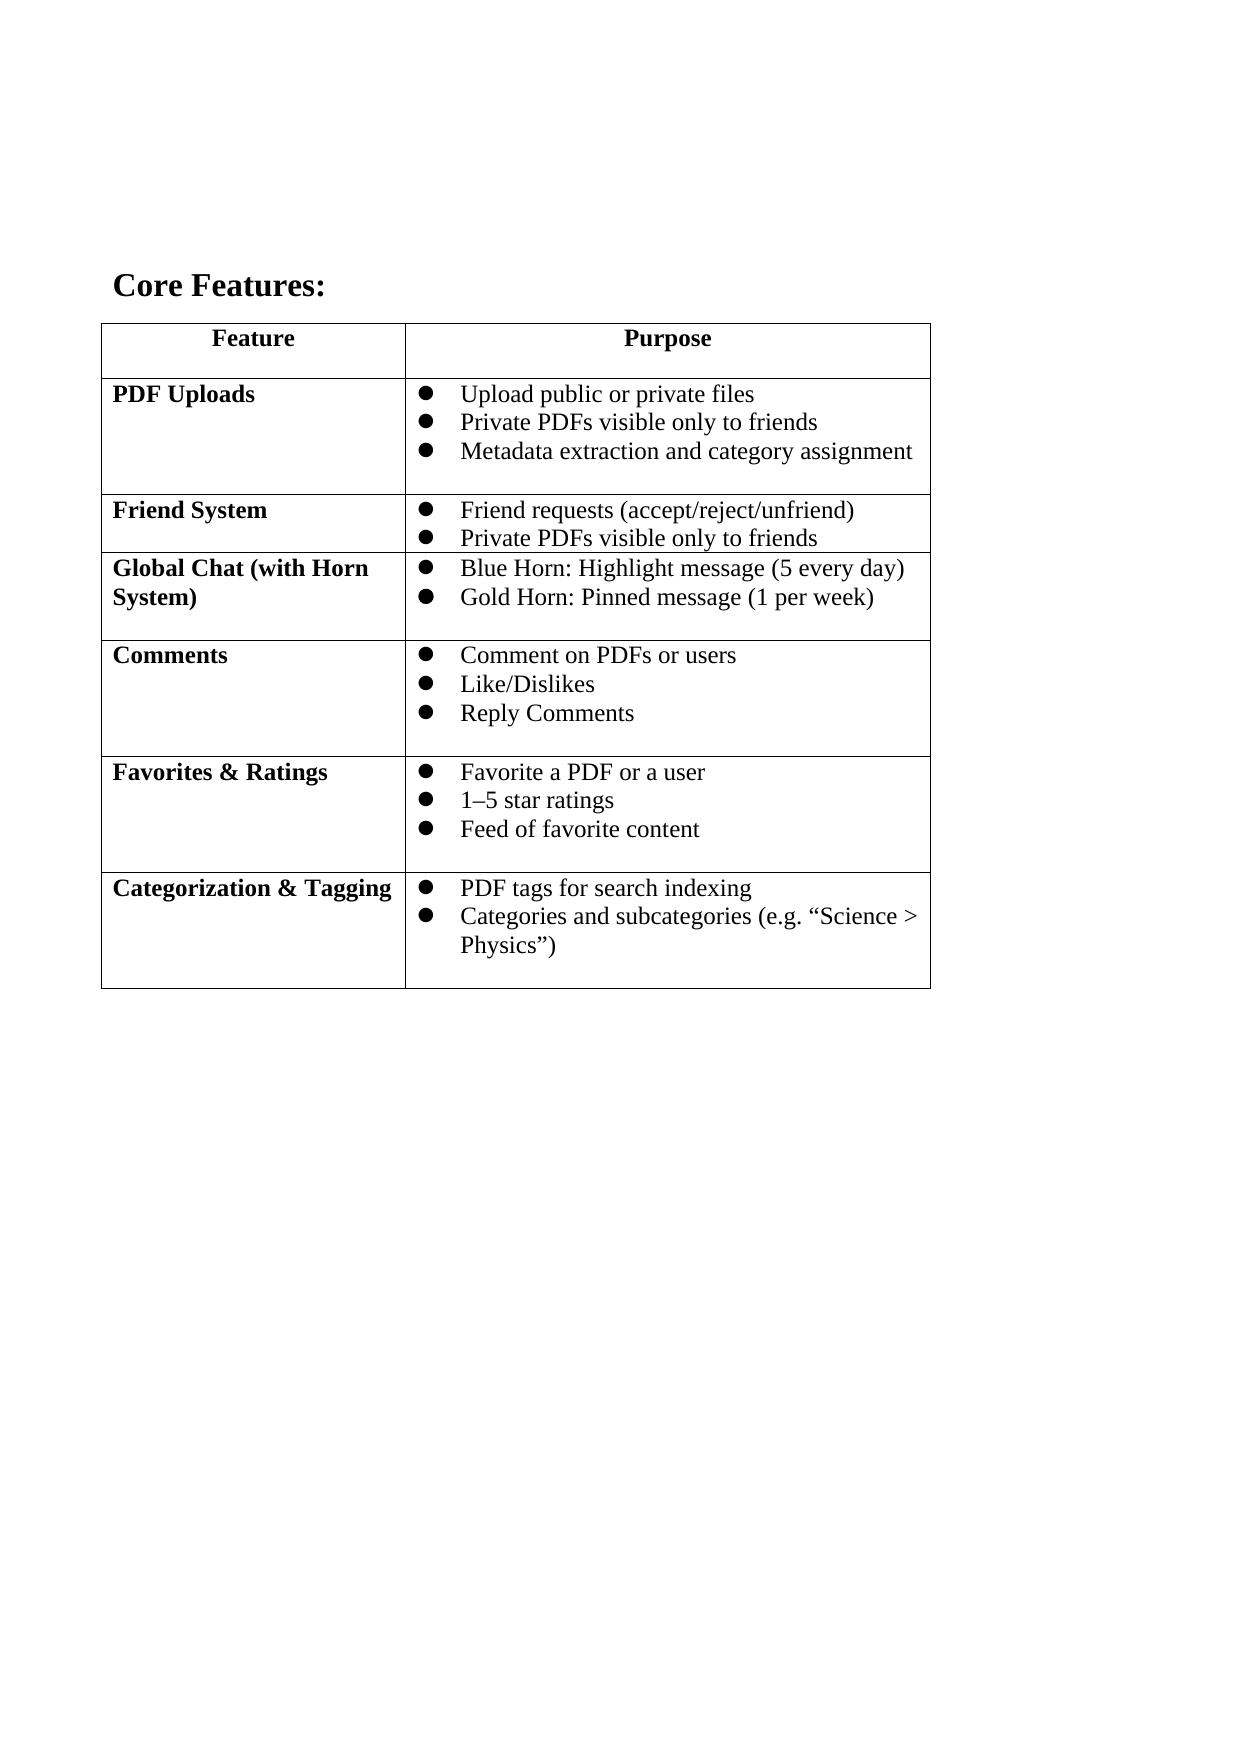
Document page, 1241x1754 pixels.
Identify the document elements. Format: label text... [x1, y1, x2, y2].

table_cell Friend requests (accept/reject/unfriend) Private PDFs visible only to friends [406, 495, 930, 552]
table_cell Favorites & Ratings [102, 757, 405, 872]
table_cell Blue Horn: Highlight message (5 every day) Gold Horn: Pinned message (1 per week) [406, 553, 930, 639]
table_cell Upload public or private files Private PDFs visible only to friends Metadata extraction and category assignment [406, 379, 930, 494]
table_cell Global Chat (with Horn System) [102, 553, 405, 639]
table_header Feature [102, 324, 405, 378]
table_header Purpose [406, 324, 930, 378]
table_cell Comment on PDFs or users Like/Dislikes Reply Comments [406, 641, 930, 756]
table_cell PDF Uploads [102, 379, 405, 494]
table_cell Friend System [102, 495, 405, 552]
text Core Features: [112, 207, 1128, 303]
table_cell PDF tags for search indexing Categories and subcategories (e.g. “Science > Physics”) [406, 873, 930, 988]
table_cell Categorization & Tagging [102, 873, 405, 988]
table_cell Favorite a PDF or a user 1–5 star ratings Feed of favorite content [406, 757, 930, 872]
table_cell Comments [102, 641, 405, 756]
